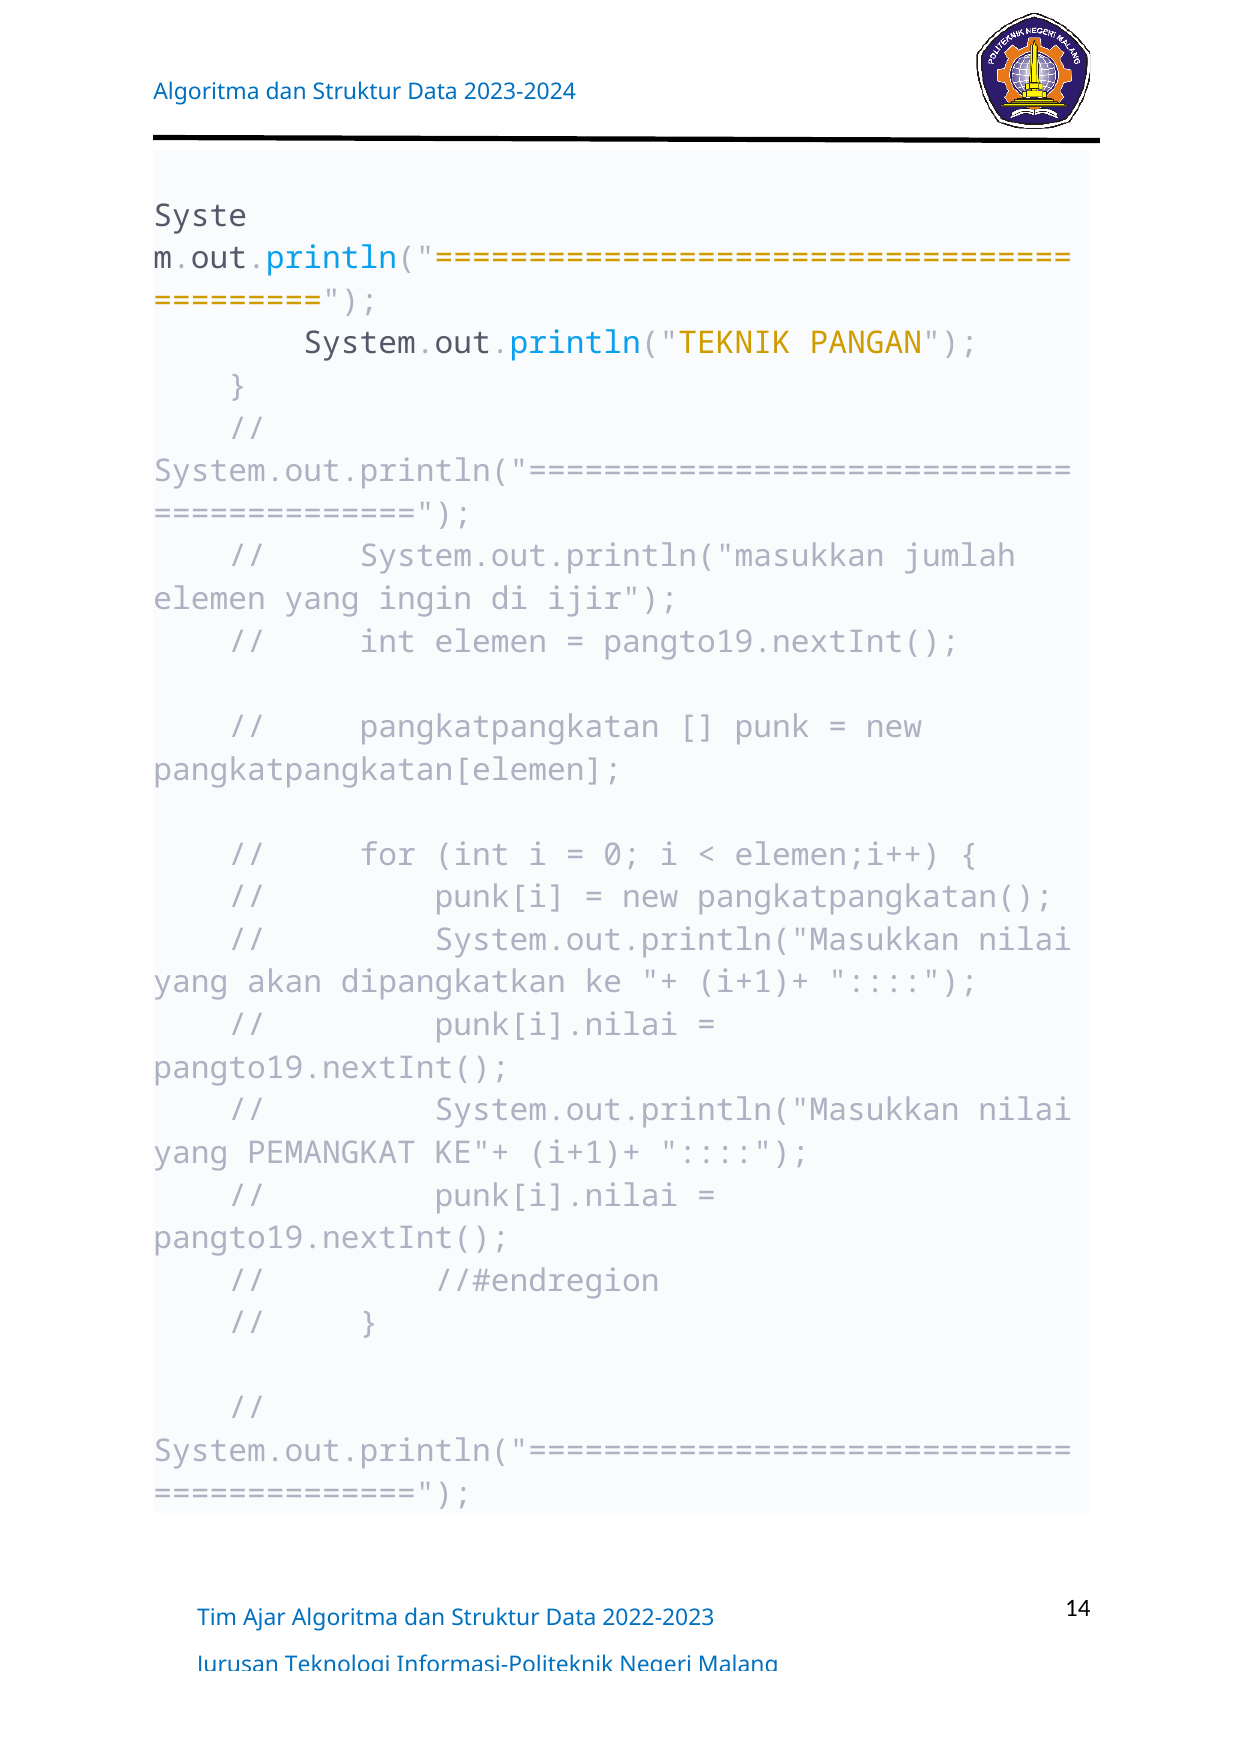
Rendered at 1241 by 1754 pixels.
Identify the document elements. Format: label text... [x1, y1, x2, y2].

text // //#endregion [153, 1258, 1090, 1300]
text // System.out.println("masukkan jumlah elemen yang ingin di ijir"); [153, 533, 1090, 619]
text // for (int i = 0; i < elemen;i++) { [153, 832, 1090, 874]
text // System.out.println("==========================================="); [153, 406, 1090, 533]
text // punk[i].nilai = pangto19.nextInt(); [153, 1002, 1090, 1087]
text } [153, 363, 1090, 406]
text // System.out.println("Masukkan nilai yang PEMANGKAT KE"+ (i+1)+ "::::"); [153, 1087, 1090, 1172]
picture [976, 13, 1091, 129]
text System.out.println("==========================================="); [153, 150, 1090, 320]
text // pangkatpangkatan [] punk = new pangkatpangkatan[elemen]; [153, 704, 1090, 789]
text // System.out.println("==========================================="); [153, 1386, 1090, 1513]
text // punk[i].nilai = pangto19.nextInt(); [153, 1172, 1090, 1258]
text // punk[i] = new pangkatpangkatan(); [153, 874, 1090, 917]
text // System.out.println("Masukkan nilai yang akan dipangkatkan ke "+ (i+1)+ "::::"); [153, 917, 1090, 1002]
text // } [153, 1300, 1090, 1343]
text System.out.println("TEKNIK PANGAN"); [153, 320, 1090, 363]
text // int elemen = pangto19.nextInt(); [153, 619, 1090, 661]
